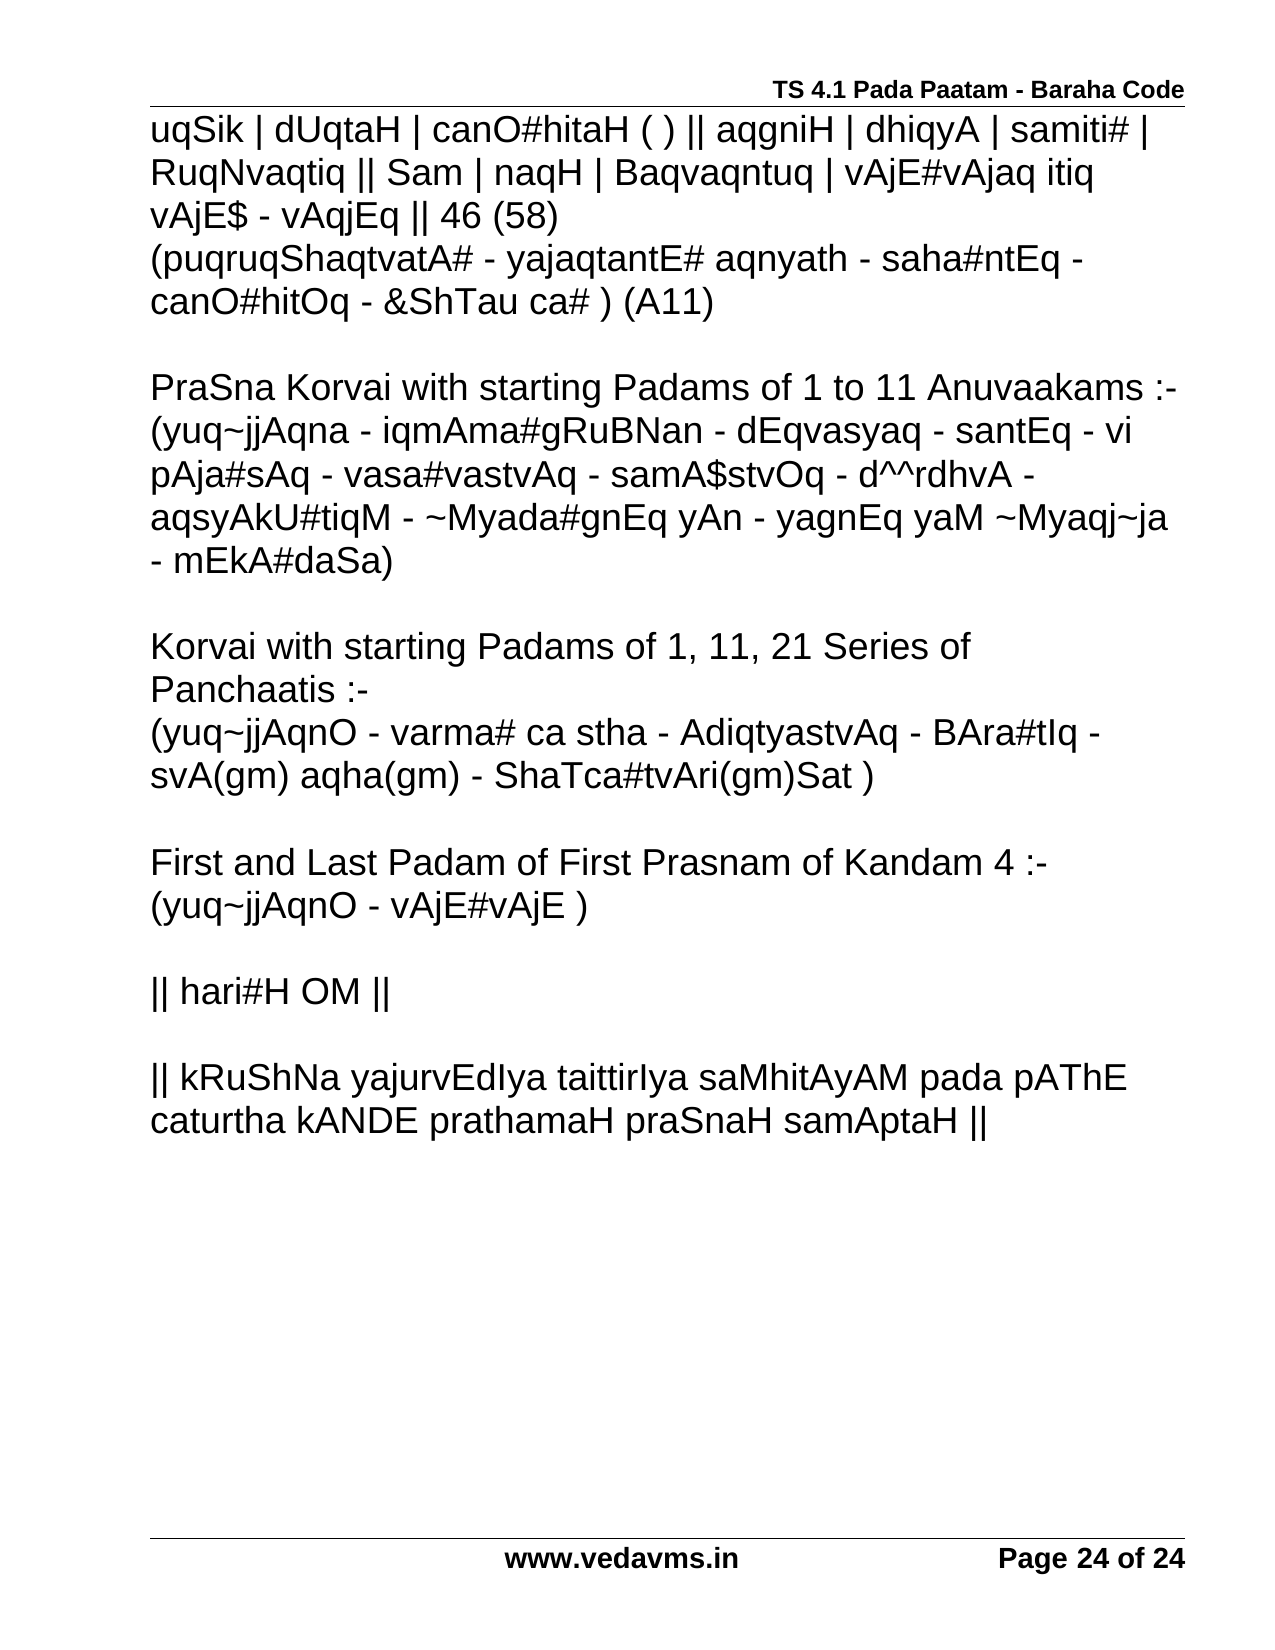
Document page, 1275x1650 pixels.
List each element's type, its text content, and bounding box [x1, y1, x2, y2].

text (yuq~jjAqna - iqmAma#gRuBNan - dEqvasyaq - santEq - vi pAja#sAq - vasa#vastvAq - samA$stvOq - d^^rdhvA - aqsyAkU#tiqM - ~Myada#gnEq yAn - yagnEq yaM ~Myaqj~ja - mEkA#daSa) [150, 409, 1185, 581]
text (puqruqShaqtvatA# - yajaqtantE# aqnyath - saha#ntEq - canO#hitOq - &ShTau ca# ) (A11) [150, 236, 1185, 322]
text || hari#H OM || [150, 969, 1185, 1012]
text PraSna Korvai with starting Padams of 1 to 11 Anuvaakams :- [150, 366, 1185, 409]
text Korvai with starting Padams of 1, 11, 21 Series of Panchaatis :- [150, 624, 1185, 711]
text (yuq~jjAqnO - vAjE#vAjE ) [150, 883, 1185, 926]
text || kRuShNa yajurvEdIya taittirIya saMhitAyAM pada pAThE caturtha kANDE prathamaH praSnaH samAptaH || [150, 1056, 1185, 1142]
text (yuq~jjAqnO - varma# ca stha - AdiqtyastvAq - BAra#tIq - svA(gm) aqha(gm) - ShaTca#tvAri(gm)Sat ) [150, 711, 1185, 797]
text First and Last Padam of First Prasnam of Kandam 4 :- [150, 840, 1185, 883]
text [150, 107, 1185, 236]
